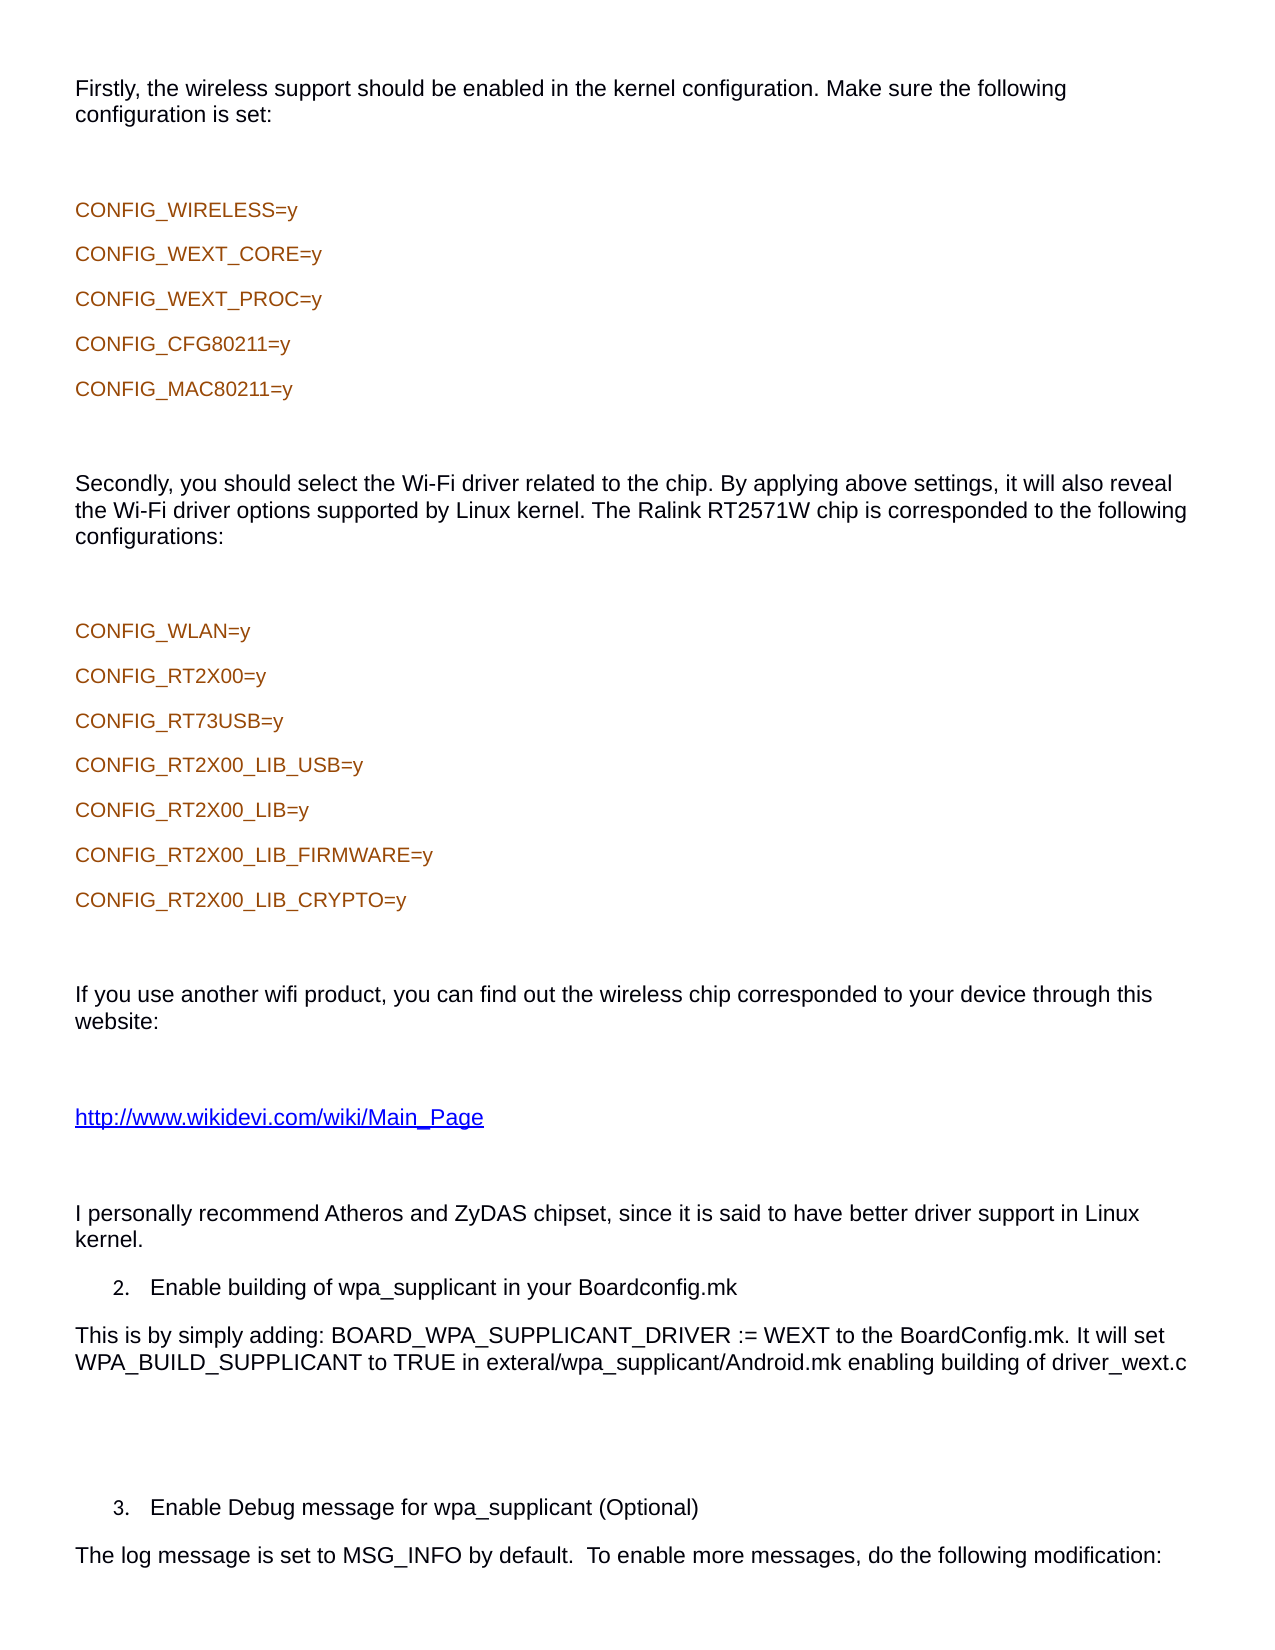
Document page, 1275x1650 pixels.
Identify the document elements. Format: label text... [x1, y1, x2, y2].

text CONFIG_RT2X00=y [75, 664, 1200, 688]
text CONFIG_WEXT_PROC=y [75, 287, 1200, 311]
text Firstly, the wireless support should be enabled in the kernel configuration. Make sure the following configuration is set: [75, 75, 1200, 128]
text Secondly, you should select the Wi-Fi driver related to the chip. By applying above settings, it will also reveal the Wi-Fi driver options supported by Linux kernel. The Ralink RT2571W chip is corresponded to the following configurations: [75, 470, 1200, 549]
text CONFIG_RT73USB=y [75, 708, 1200, 732]
list Enable Debug message for wpa_supplicant (Optional) [112, 1493, 1200, 1521]
text http://www.wikidevi.com/wiki/Main_Page [75, 1104, 1200, 1130]
text CONFIG_MAC80211=y [75, 377, 1200, 401]
list Enable building of wpa_supplicant in your Boardconfig.mk [112, 1273, 1200, 1301]
text CONFIG_RT2X00_LIB_FIRMWARE=y [75, 843, 1200, 867]
text This is by simply adding: BOARD_WPA_SUPPLICANT_DRIVER := WEXT to the BoardConfig.mk. It will set WPA_BUILD_SUPPLICANT to TRUE in exteral/wpa_supplicant/Android.mk enabling building of driver_wext.c [75, 1322, 1200, 1375]
text CONFIG_RT2X00_LIB=y [75, 798, 1200, 822]
text CONFIG_WEXT_CORE=y [75, 242, 1200, 266]
text CONFIG_CFG80211=y [75, 332, 1200, 356]
text If you use another wifi product, you can find out the wireless chip corresponded to your device through this website: [75, 981, 1200, 1034]
text The log message is set to MSG_INFO by default. To enable more messages, do the following modification: [75, 1542, 1200, 1569]
text CONFIG_WIRELESS=y [75, 197, 1200, 221]
text CONFIG_WLAN=y [75, 619, 1200, 643]
text CONFIG_RT2X00_LIB_USB=y [75, 753, 1200, 777]
text I personally recommend Atheros and ZyDAS chipset, since it is said to have better driver support in Linux kernel. [75, 1200, 1200, 1252]
text CONFIG_RT2X00_LIB_CRYPTO=y [75, 888, 1200, 912]
